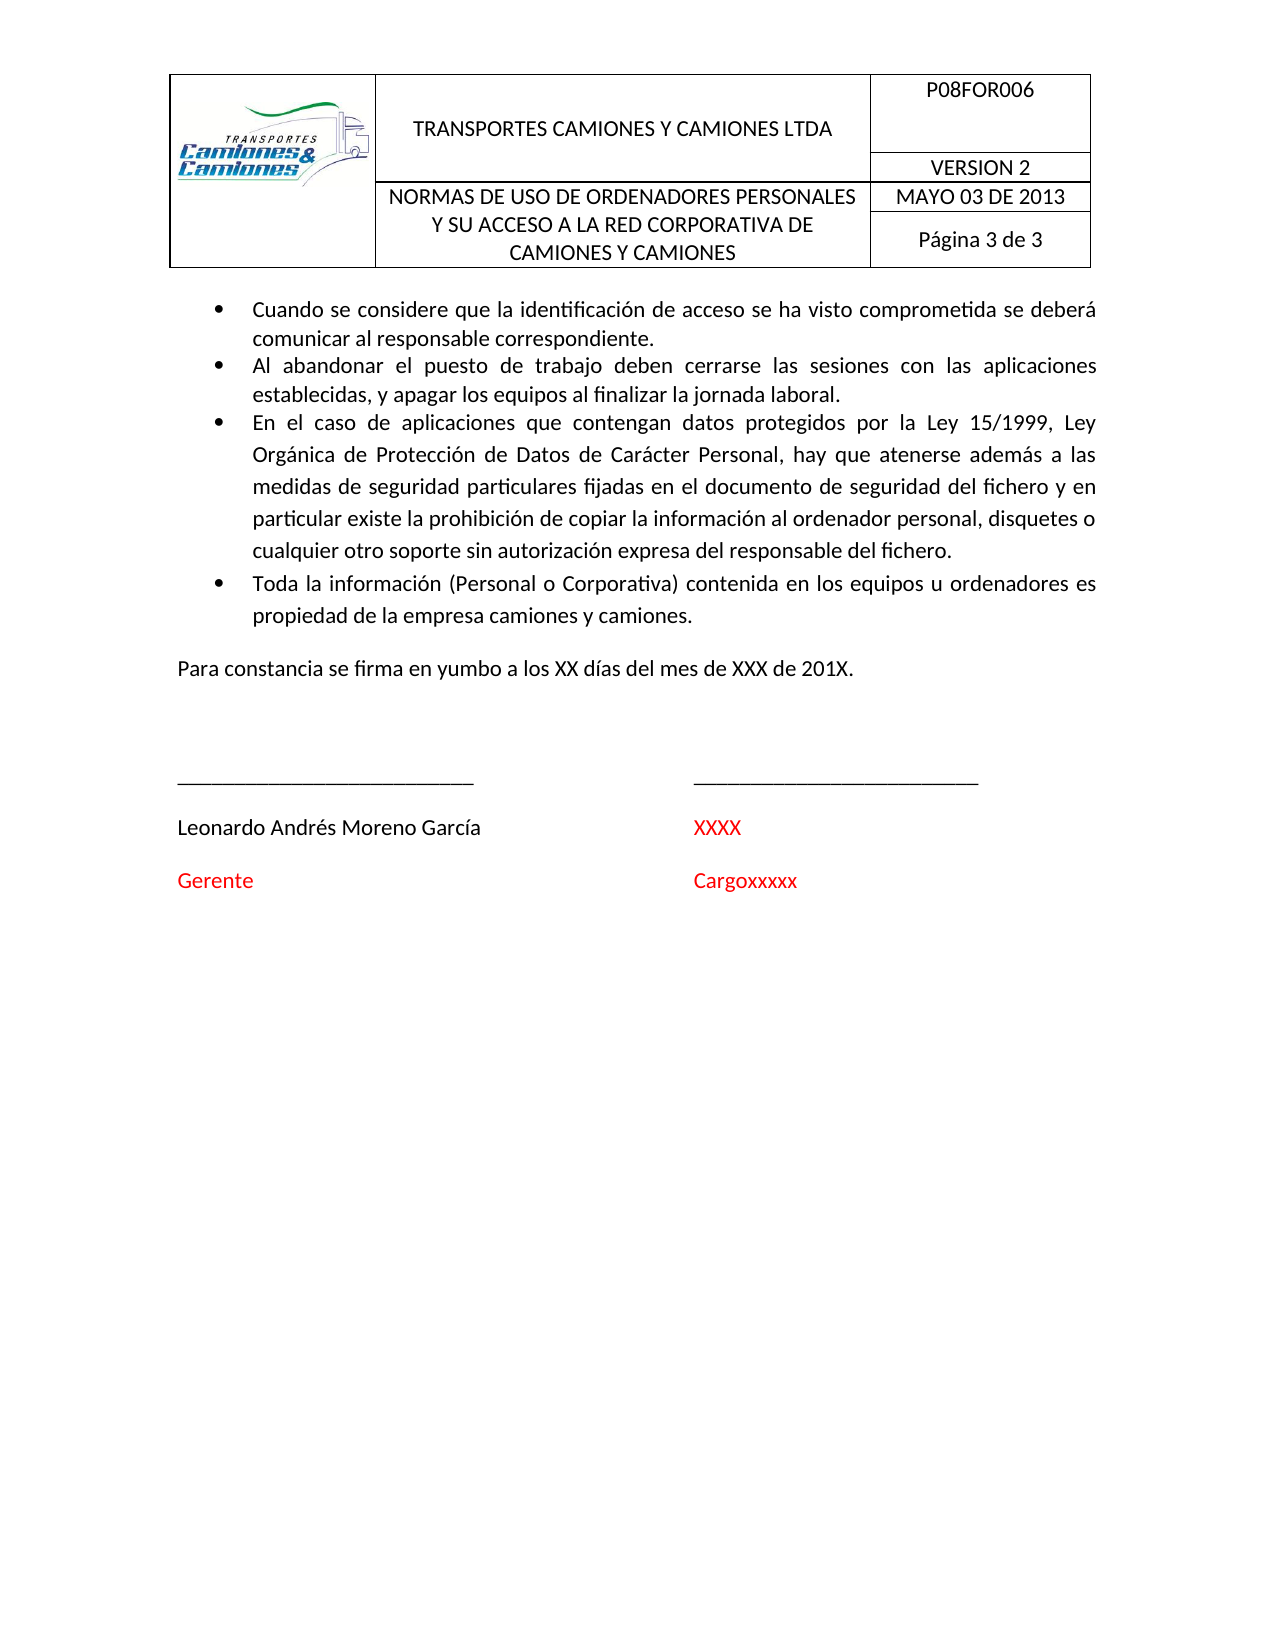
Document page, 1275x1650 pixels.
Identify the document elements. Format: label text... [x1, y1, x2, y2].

text Leonardo Andrés Moreno García XXXX [177, 813, 1098, 841]
text Gerente Cargoxxxxx [177, 866, 1098, 894]
list Cuando se considere que la identificación de acceso se ha visto comprometida se deberá comunicar al responsable correspondiente. [215, 296, 1098, 352]
list Al abandonar el puesto de trabajo deben cerrarse las sesiones con las aplicaciones establecidas, y apagar los equipos al finalizar la jornada laboral. [215, 352, 1098, 408]
text Para constancia se firma en yumbo a los XX días del mes de XXX de 201X. [177, 654, 1098, 682]
list En el caso de aplicaciones que contengan datos protegidos por la Ley 15/1999, Ley Orgánica de Protección de Datos de Carácter Personal, hay que atenerse además a las medidas de seguridad particulares fijadas en el documento de seguridad del fichero y en particular existe la prohibición de copiar la información al ordenador personal, disquetes o cualquier otro soporte sin autorización expresa del responsable del fichero. [215, 408, 1098, 564]
list Toda la información (Personal o Corporativa) contenida en los equipos u ordenadores es propiedad de la empresa camiones y camiones. [215, 569, 1098, 629]
text __________________________ _________________________ [177, 760, 1098, 788]
picture [177, 102, 369, 187]
